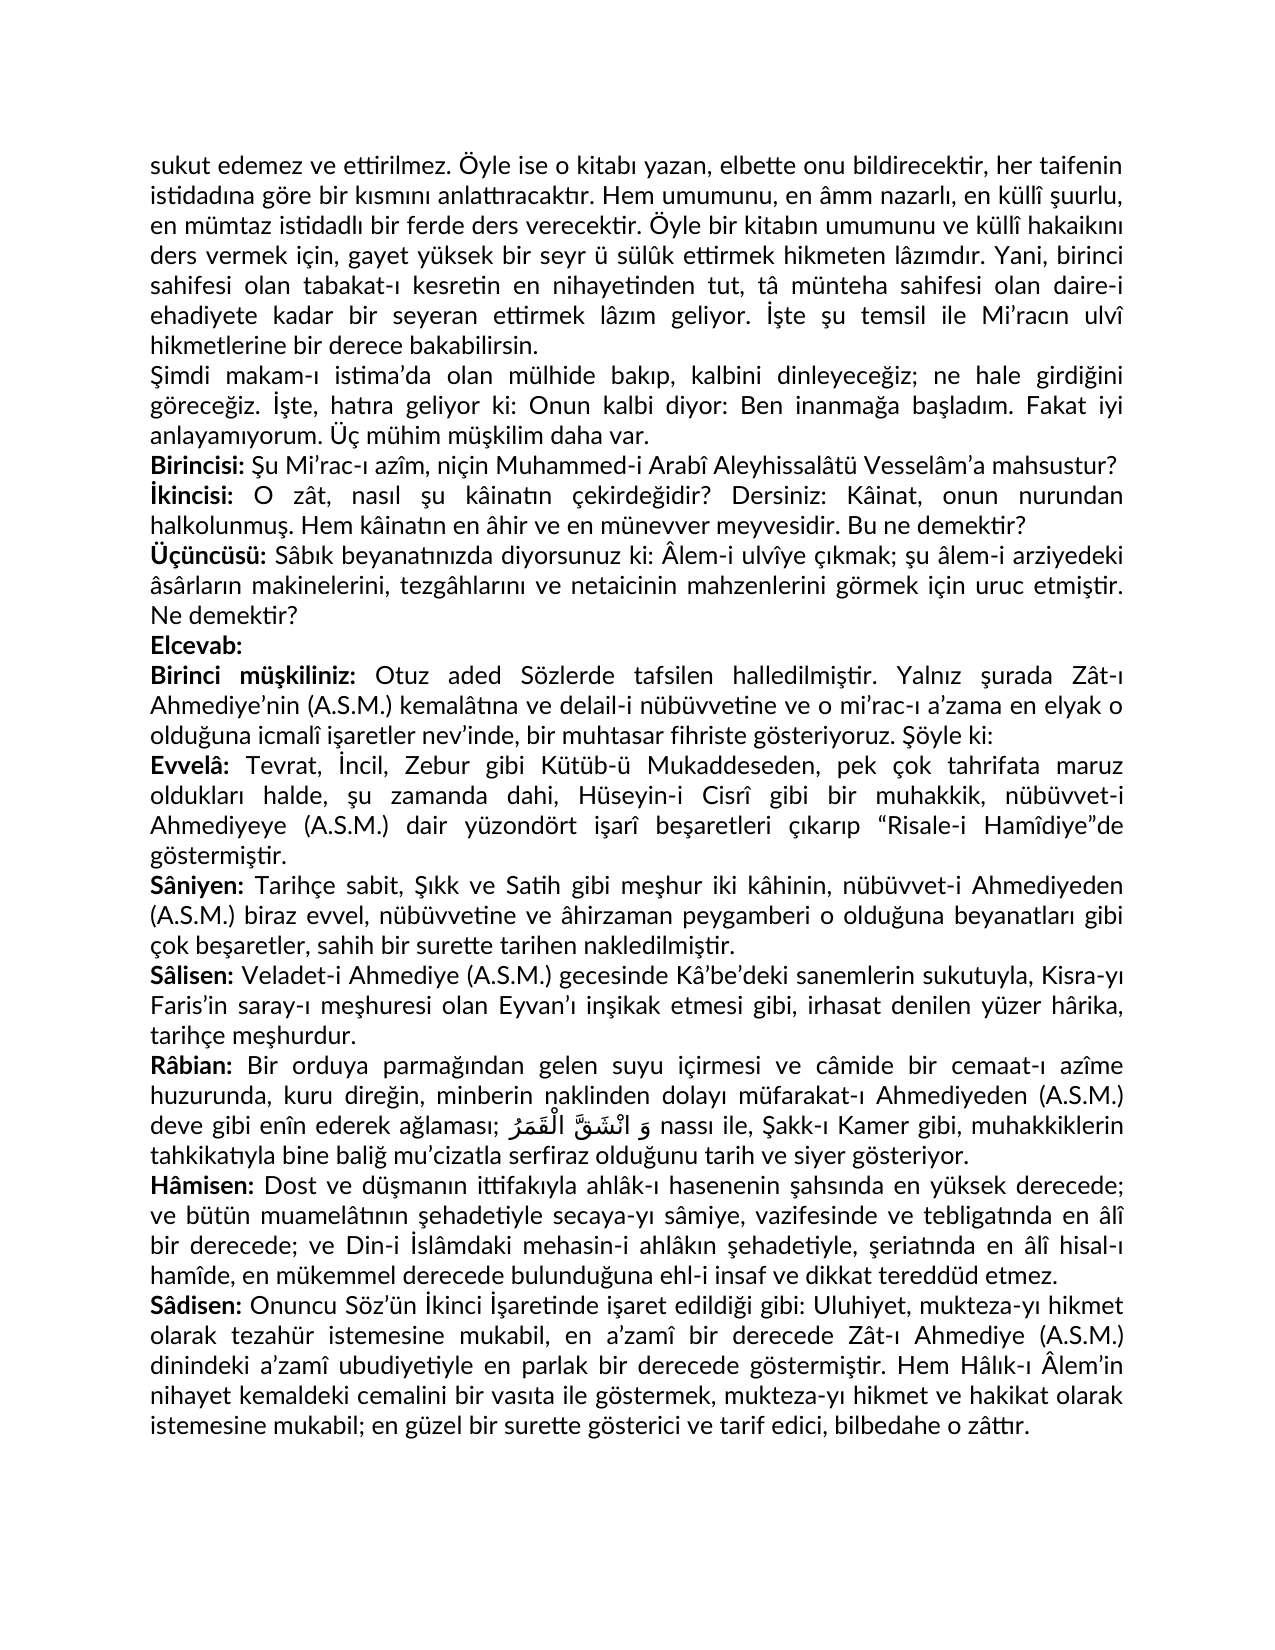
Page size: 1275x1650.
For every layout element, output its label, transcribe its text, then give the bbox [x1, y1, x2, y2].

text Sâdisen: Onuncu Söz’ün İkinci İşaretinde işaret edildiği gibi: Uluhiyet, mukteza-yı hikmet olarak tezahür istemesine mukabil, en a’zamî bir derecede Zât-ı Ahmediye (A.S.M.) dinindeki a’zamî ubudiyetiyle en parlak bir derecede göstermiştir. Hem Hâlık-ı Âlem’in nihayet kemaldeki cemalini bir vasıta ile göstermek, mukteza-yı hikmet ve hakikat olarak istemesine mukabil; en güzel bir surette gösterici ve tarif edici, bilbedahe o zâttır. [150, 1290, 1125, 1440]
text Sâlisen: Veladet-i Ahmediye (A.S.M.) gecesinde Kâ’be’deki sanemlerin sukutuyla, Kisra-yı Faris’in saray-ı meşhuresi olan Eyvan’ı inşikak etmesi gibi, irhasat denilen yüzer hârika, tarihçe meşhurdur. [150, 960, 1125, 1050]
text Birincisi: Şu Mi’rac-ı azîm, niçin Muhammed-i Arabî Aleyhissalâtü Vesselâm’a mahsustur? [150, 450, 1125, 480]
text İkincisi: O zât, nasıl şu kâinatın çekirdeğidir? Dersiniz: Kâinat, onun nurundan halkolunmuş. Hem kâinatın en âhir ve en münevver meyvesidir. Bu ne demektir? [150, 480, 1125, 540]
text Şimdi makam-ı istima’da olan mülhide bakıp, kalbini dinleyeceğiz; ne hale girdiğini göreceğiz. İşte, hatıra geliyor ki: Onun kalbi diyor: Ben inanmağa başladım. Fakat iyi anlayamıyorum. Üç mühim müşkilim daha var. [150, 360, 1125, 450]
text Üçüncüsü: Sâbık beyanatınızda diyorsunuz ki: Âlem-i ulvîye çıkmak; şu âlem-i arziyedeki âsârların makinelerini, tezgâhlarını ve netaicinin mahzenlerini görmek için uruc etmiştir. Ne demektir? [150, 540, 1125, 630]
text Birinci müşkiliniz: Otuz aded Sözlerde tafsilen halledilmiştir. Yalnız şurada Zât-ı Ahmediye’nin (A.S.M.) kemalâtına ve delail-i nübüvvetine ve o mi’rac-ı a’zama en elyak o olduğuna icmalî işaretler nev’inde, bir muhtasar fihriste gösteriyoruz. Şöyle ki: [150, 660, 1125, 750]
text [150, 150, 1125, 360]
text Sâniyen: Tarihçe sabit, Şıkk ve Satih gibi meşhur iki kâhinin, nübüvvet-i Ahmediyeden (A.S.M.) biraz evvel, nübüvvetine ve âhirzaman peygamberi o olduğuna beyanatları gibi çok beşaretler, sahih bir surette tarihen nakledilmiştir. [150, 870, 1125, 960]
text Râbian: Bir orduya parmağından gelen suyu içirmesi ve câmide bir cemaat-ı azîme huzurunda, kuru direğin, minberin naklinden dolayı müfarakat-ı Ahmediyeden (A.S.M.) deve gibi enîn ederek ağlaması; وَ انْشَقَّ الْقَمَرُ nassı ile, Şakk-ı Kamer gibi, muhakkiklerin tahkikatıyla bine baliğ mu’cizatla serfiraz olduğunu tarih ve siyer gösteriyor. [150, 1050, 1125, 1170]
text Elcevab: [150, 630, 1125, 660]
text Hâmisen: Dost ve düşmanın ittifakıyla ahlâk-ı hasenenin şahsında en yüksek derecede; ve bütün muamelâtının şehadetiyle secaya-yı sâmiye, vazifesinde ve tebligatında en âlî bir derecede; ve Din-i İslâmdaki mehasin-i ahlâkın şehadetiyle, şeriatında en âlî hisal-ı hamîde, en mükemmel derecede bulunduğuna ehl-i insaf ve dikkat tereddüd etmez. [150, 1170, 1125, 1290]
text Evvelâ: Tevrat, İncil, Zebur gibi Kütüb-ü Mukaddeseden, pek çok tahrifata maruz oldukları halde, şu zamanda dahi, Hüseyin-i Cisrî gibi bir muhakkik, nübüvvet-i Ahmediyeye (A.S.M.) dair yüzondört işarî beşaretleri çıkarıp “Risale-i Hamîdiye”de göstermiştir. [150, 750, 1125, 870]
